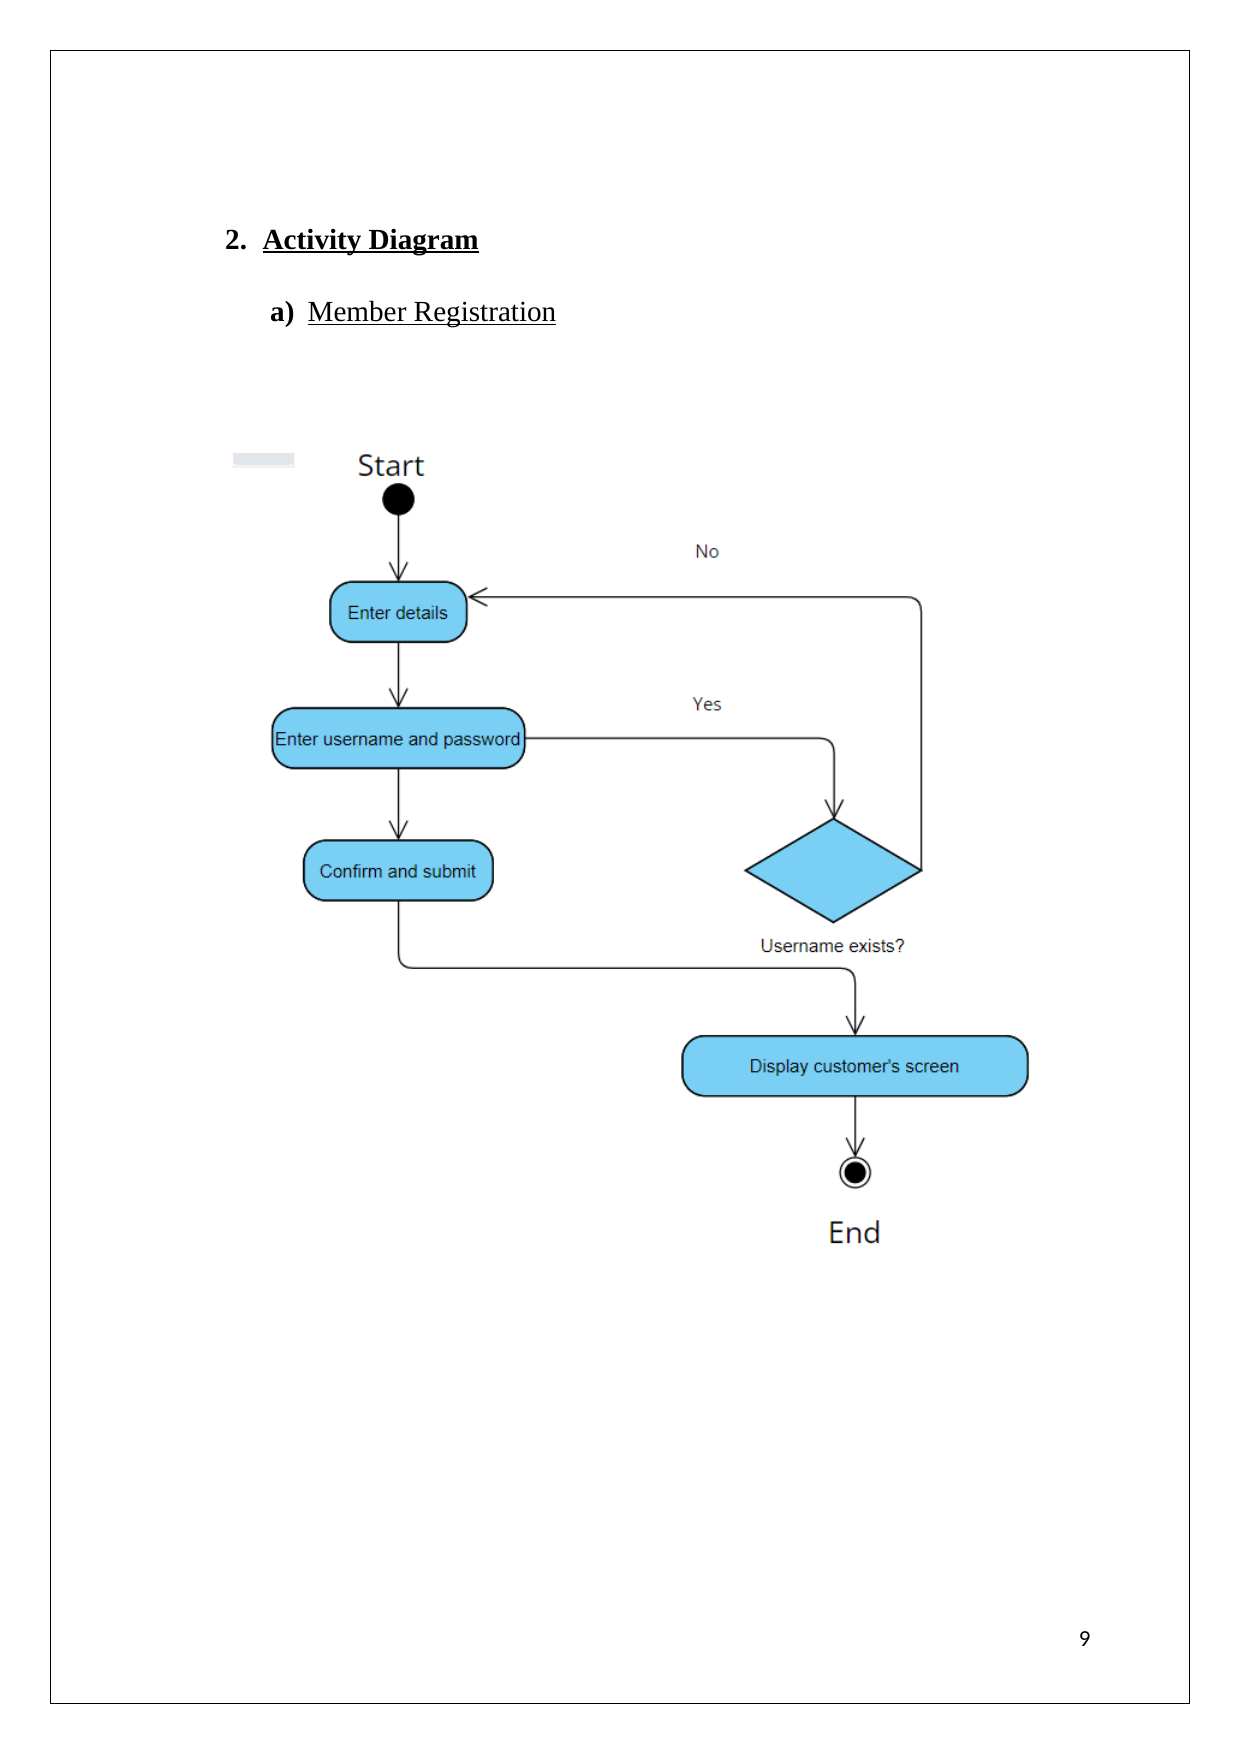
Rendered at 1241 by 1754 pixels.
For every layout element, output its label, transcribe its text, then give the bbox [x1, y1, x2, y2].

picture [232, 453, 1173, 1260]
list Activity Diagram [225, 222, 1090, 256]
list Member Registration [270, 294, 1090, 328]
